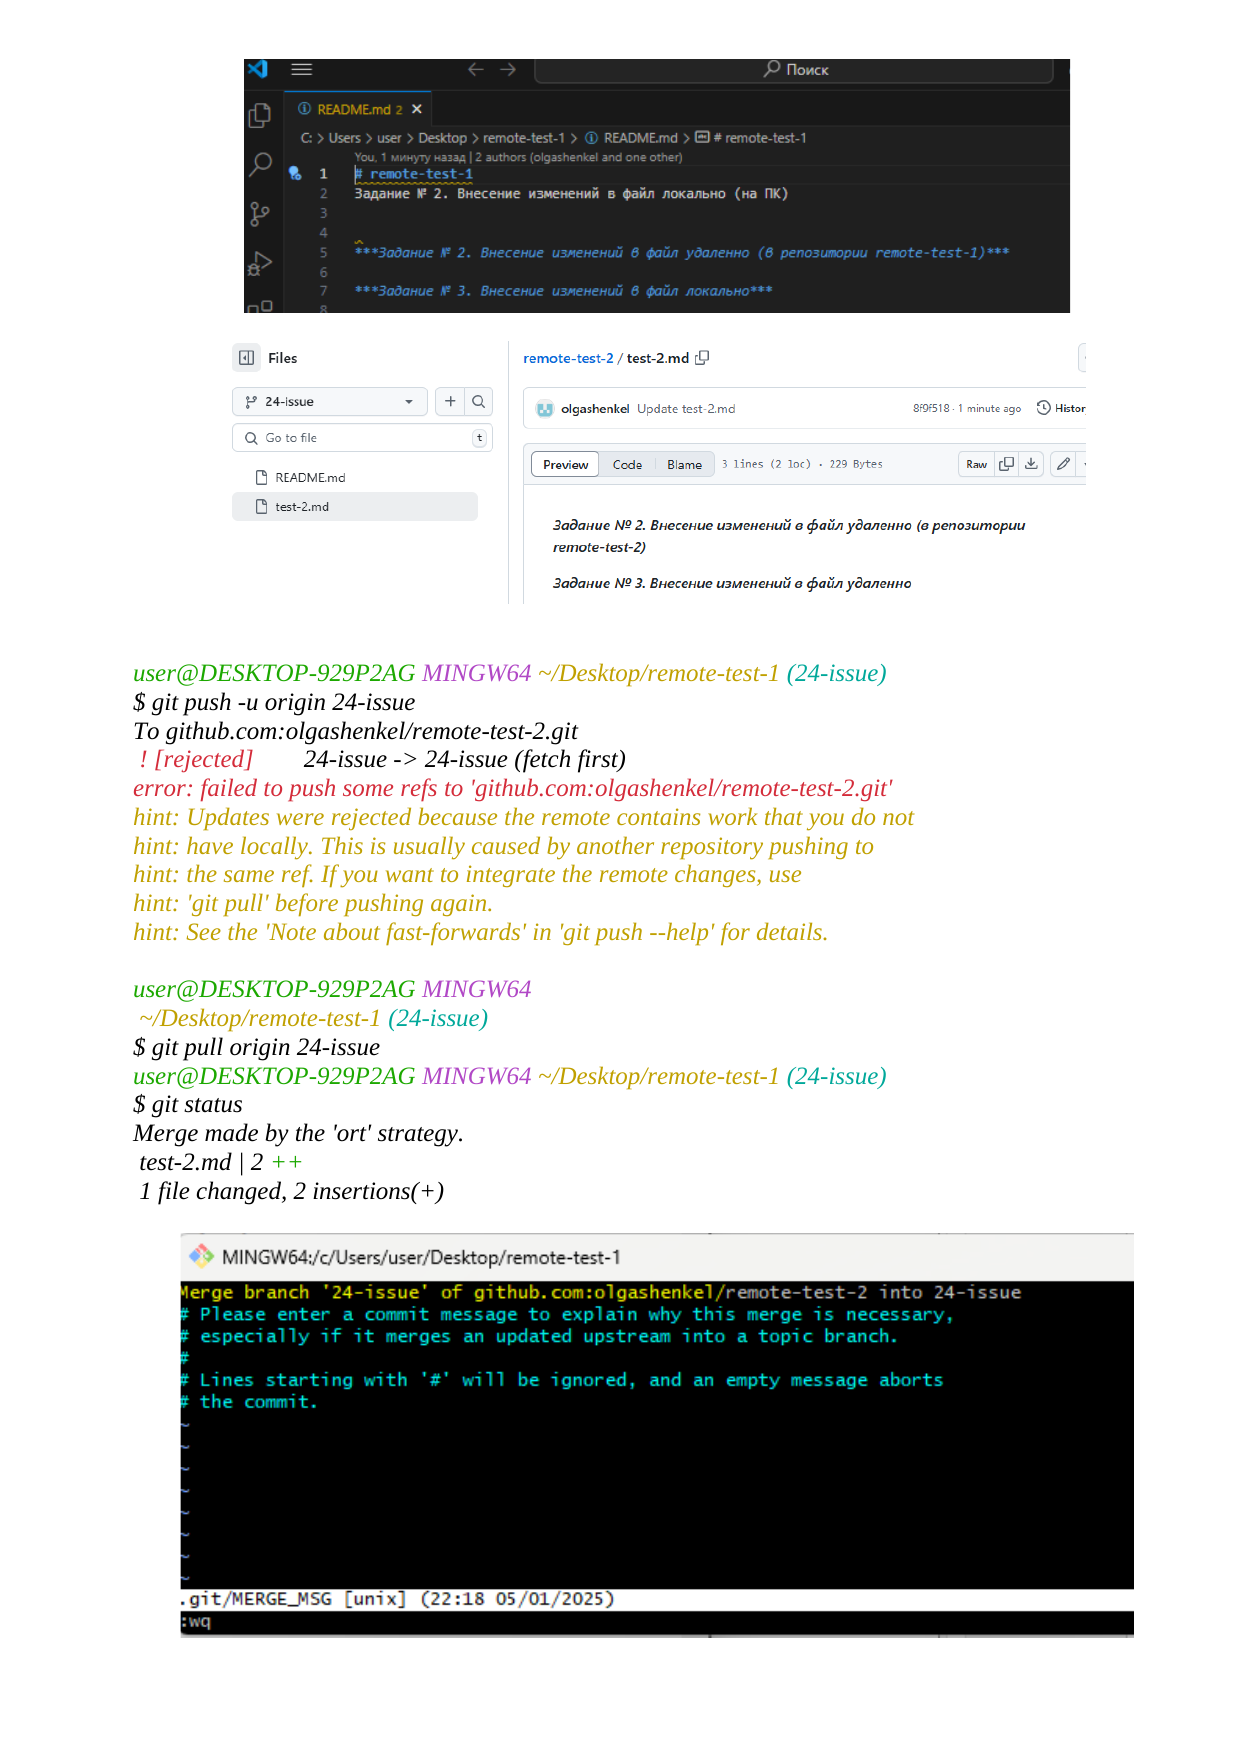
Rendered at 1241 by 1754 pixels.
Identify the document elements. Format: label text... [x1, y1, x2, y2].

text $ git push -u origin 24-issue [133, 687, 1181, 716]
picture [244, 59, 1071, 313]
text user@DESKTOP-929P2AG MINGW64 ~/Desktop/remote-test-1 (24-issue) [133, 658, 1181, 687]
text test-2.md | 2 ++ [133, 1147, 1181, 1176]
text user@DESKTOP-929P2AG MINGW64 ~/Desktop/remote-test-1 (24-issue) [133, 1061, 1181, 1089]
text hint: the same ref. If you want to integrate the remote changes, use [133, 859, 1181, 888]
text hint: have locally. This is usually caused by another repository pushing to [133, 831, 1181, 859]
text hint: Updates were rejected because the remote contains work that you do not [133, 802, 1181, 831]
text hint: 'git pull' before pushing again. [133, 888, 1181, 917]
picture [180, 1233, 1134, 1638]
text ! [rejected] 24-issue -> 24-issue (fetch first) [133, 744, 1181, 773]
text 1 file changed, 2 insertions(+) [133, 1176, 1181, 1204]
text $ git pull origin 24-issue [133, 1032, 1181, 1061]
text To github.com:olgashenkel/remote-test-2.git [133, 716, 1181, 744]
text error: failed to push some refs to 'github.com:olgashenkel/remote-test-2.git' [133, 773, 1181, 802]
text ~/Desktop/remote-test-1 (24-issue) [133, 1003, 1181, 1032]
text $ git status [133, 1089, 1181, 1118]
text user@DESKTOP-929P2AG MINGW64 [133, 974, 1181, 1003]
picture [228, 341, 1086, 604]
text Merge made by the 'ort' strategy. [133, 1118, 1181, 1147]
text hint: See the 'Note about fast-forwards' in 'git push --help' for details. [133, 917, 1181, 946]
